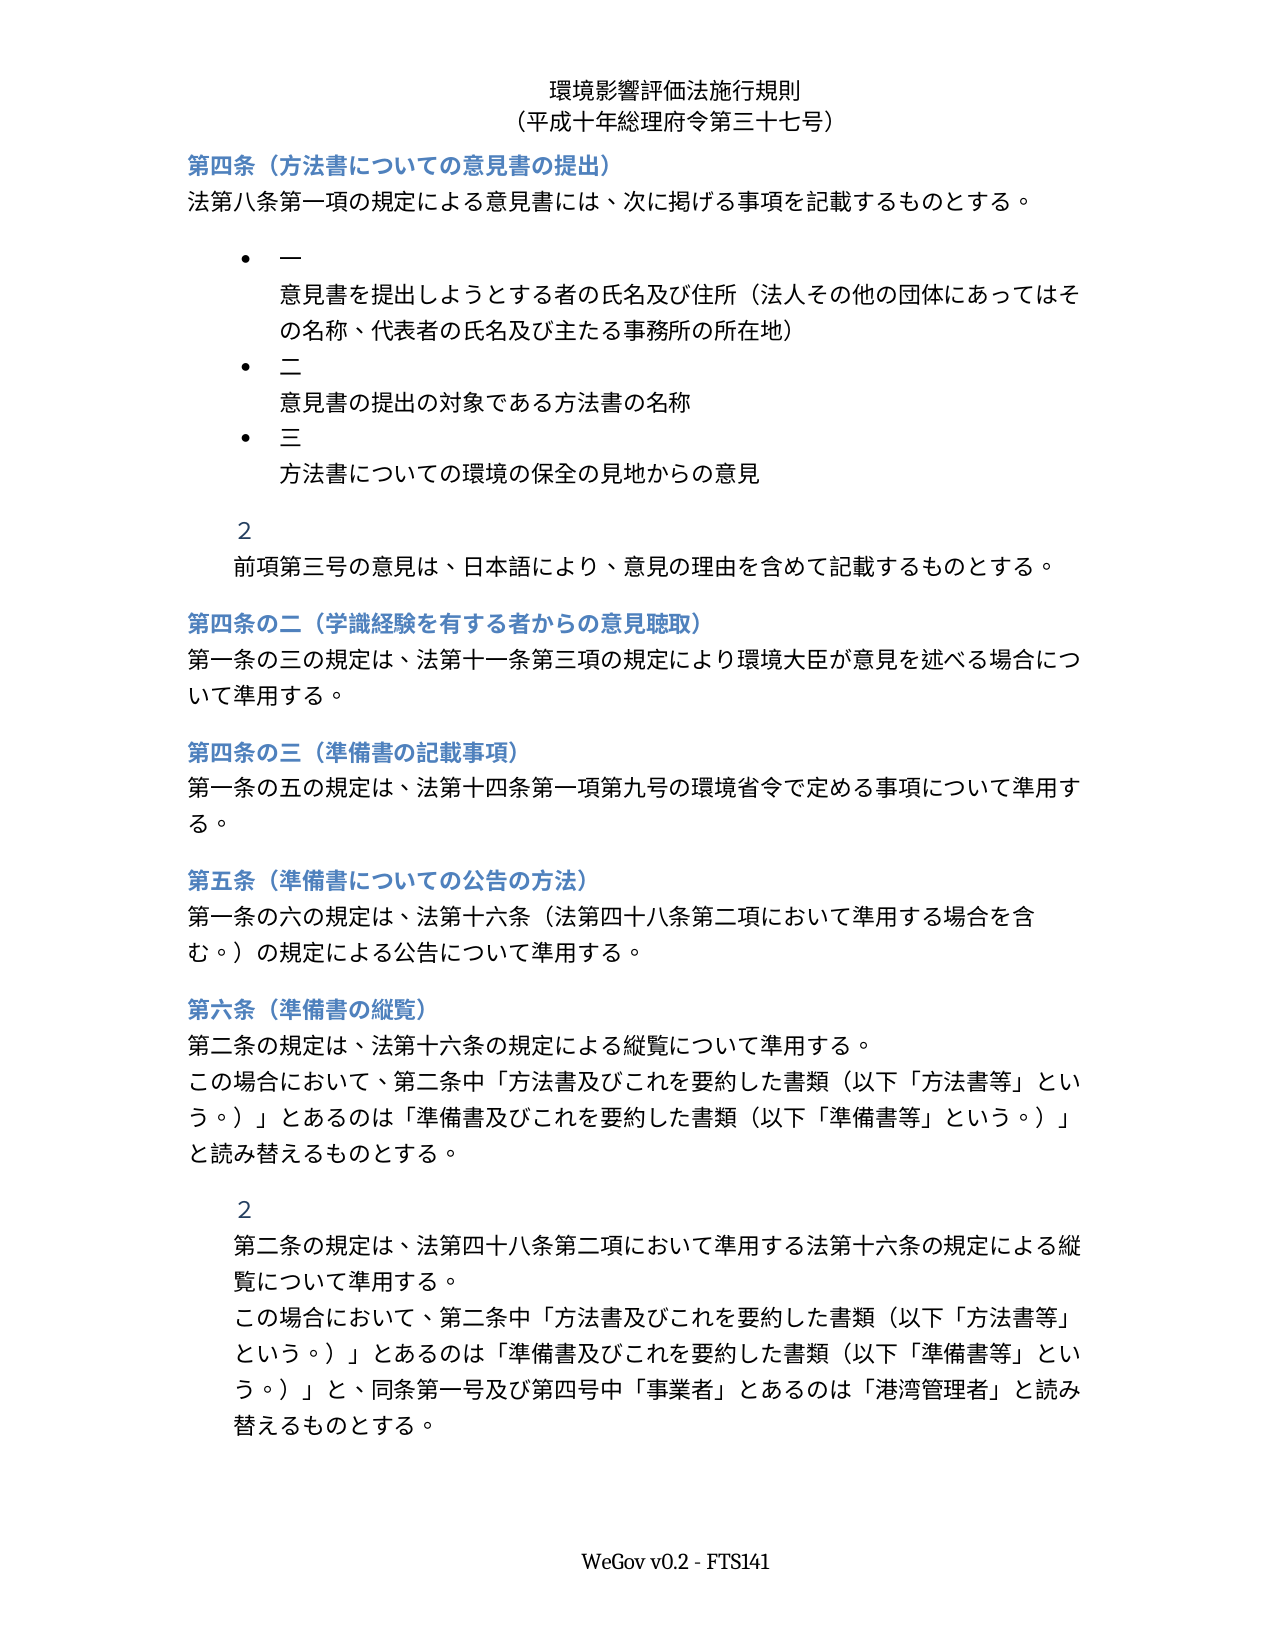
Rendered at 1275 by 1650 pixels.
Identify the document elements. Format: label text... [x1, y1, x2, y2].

subtitle 第五条（準備書についての公告の方法） [187, 865, 1087, 896]
subtitle 第四条の三（準備書の記載事項） [187, 736, 1087, 768]
subtitle ２ [233, 515, 1087, 546]
text 第一条の五の規定は、法第十四条第一項第九号の環境省令で定める事項について準用する。 [187, 772, 1087, 839]
text 法第八条第一項の規定による意見書には、次に掲げる事項を記載するものとする。 [187, 186, 1087, 217]
subtitle 第四条の二（学識経験を有する者からの意見聴取） [187, 608, 1087, 639]
list 一 意見書を提出しようとする者の氏名及び住所（法人その他の団体にあってはその名称、代表者の氏名及び主たる事務所の所在地） [242, 243, 1087, 346]
list 三 方法書についての環境の保全の見地からの意見 [242, 422, 1087, 489]
subtitle ２ [233, 1194, 1087, 1226]
text 第一条の六の規定は、法第十六条（法第四十八条第二項において準用する場合を含む。）の規定による公告について準用する。 [187, 901, 1087, 968]
text 第一条の三の規定は、法第十一条第三項の規定により環境大臣が意見を述べる場合について準用する。 [187, 644, 1087, 711]
list 二 意見書の提出の対象である方法書の名称 [242, 351, 1087, 418]
text 前項第三号の意見は、日本語により、意見の理由を含めて記載するものとする。 [233, 551, 1087, 582]
text 第二条の規定は、法第四十八条第二項において準用する法第十六条の規定による縦覧について準用する。 この場合において、第二条中「方法書及びこれを要約した書類（以下「方法書等」という。）」とあるのは「準備書及びこれを要約した書類（以下「準備書等」という。）」と、同条第一号及び第四号中「事業者」とあるのは「港湾管理者」と読み替えるものとする。 [233, 1230, 1087, 1441]
subtitle 第六条（準備書の縦覧） [187, 994, 1087, 1025]
subtitle 第四条（方法書についての意見書の提出） [187, 150, 1087, 181]
text 第二条の規定は、法第十六条の規定による縦覧について準用する。 この場合において、第二条中「方法書及びこれを要約した書類（以下「方法書等」という。）」とあるのは「準備書及びこれを要約した書類（以下「準備書等」という。）」と読み替えるものとする。 [187, 1030, 1087, 1169]
